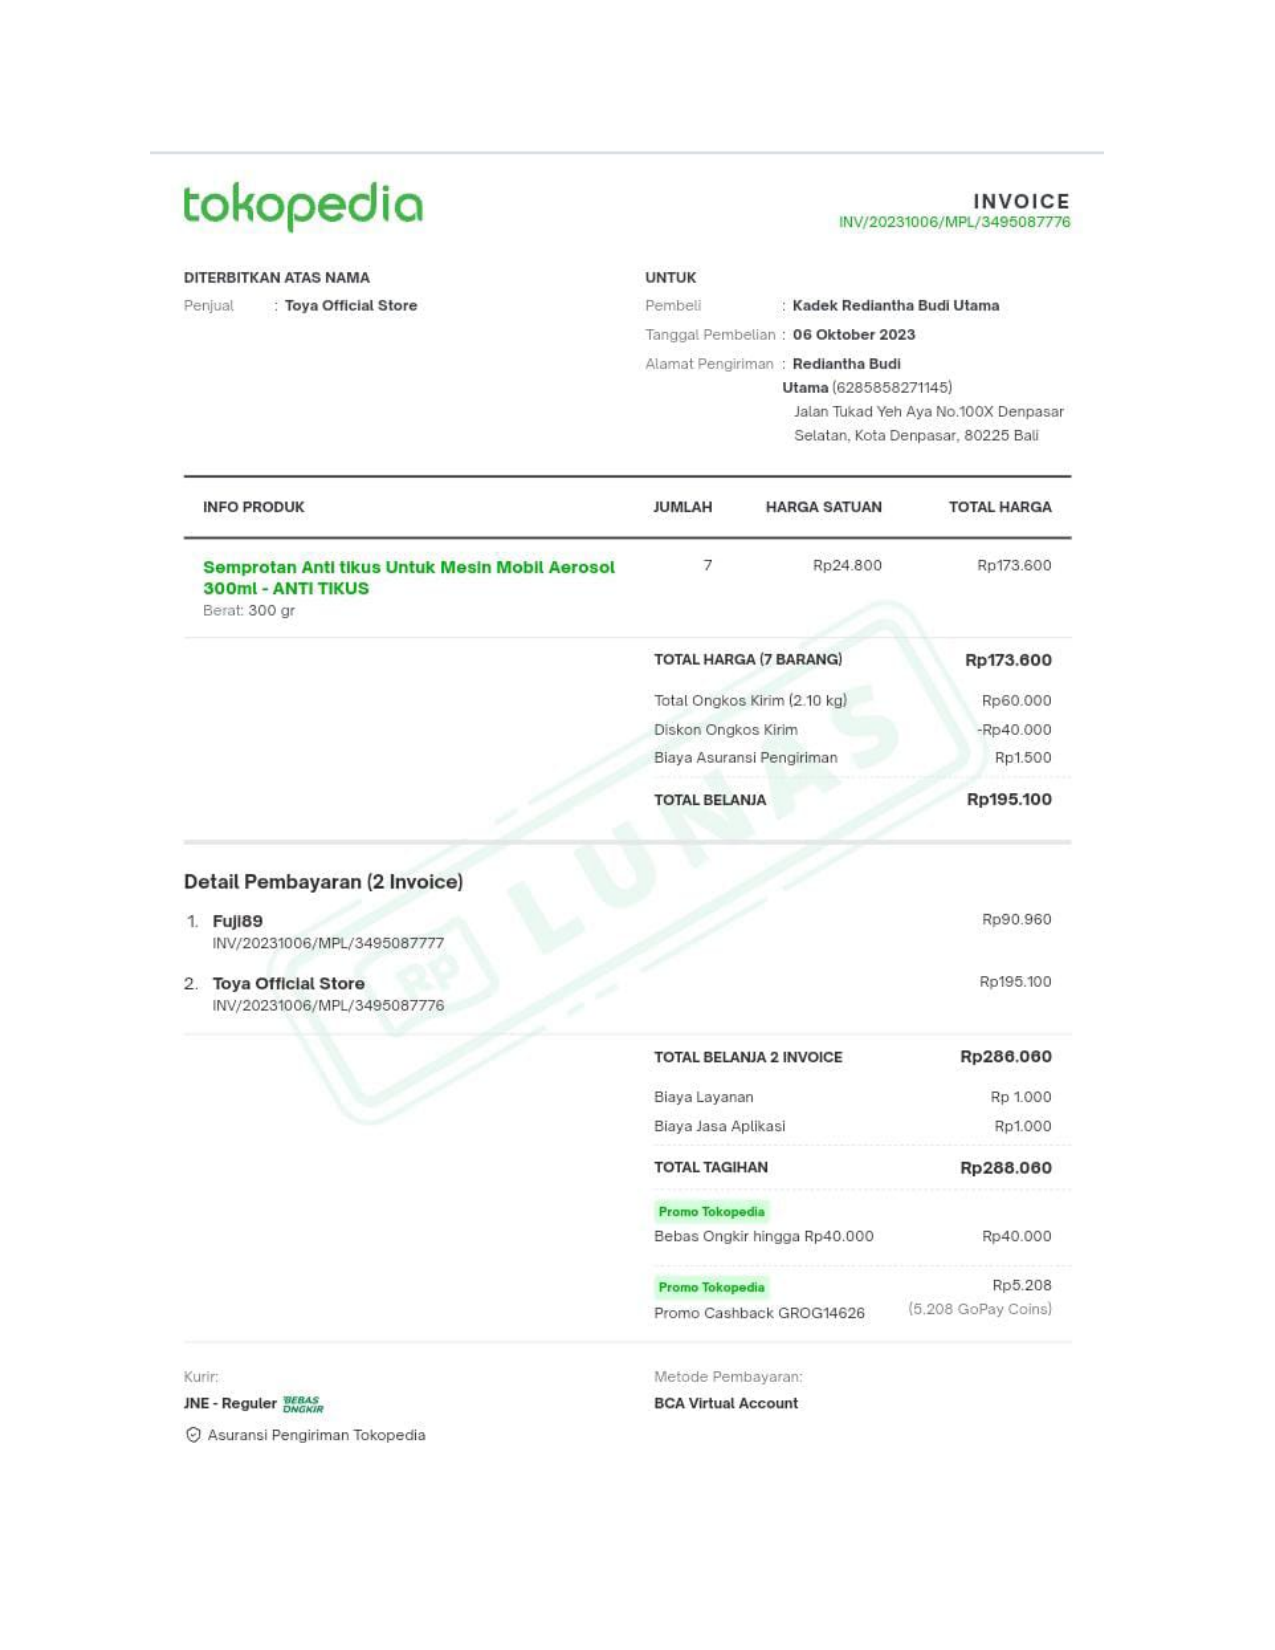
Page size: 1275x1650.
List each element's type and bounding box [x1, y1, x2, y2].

picture [150, 150, 1104, 1500]
